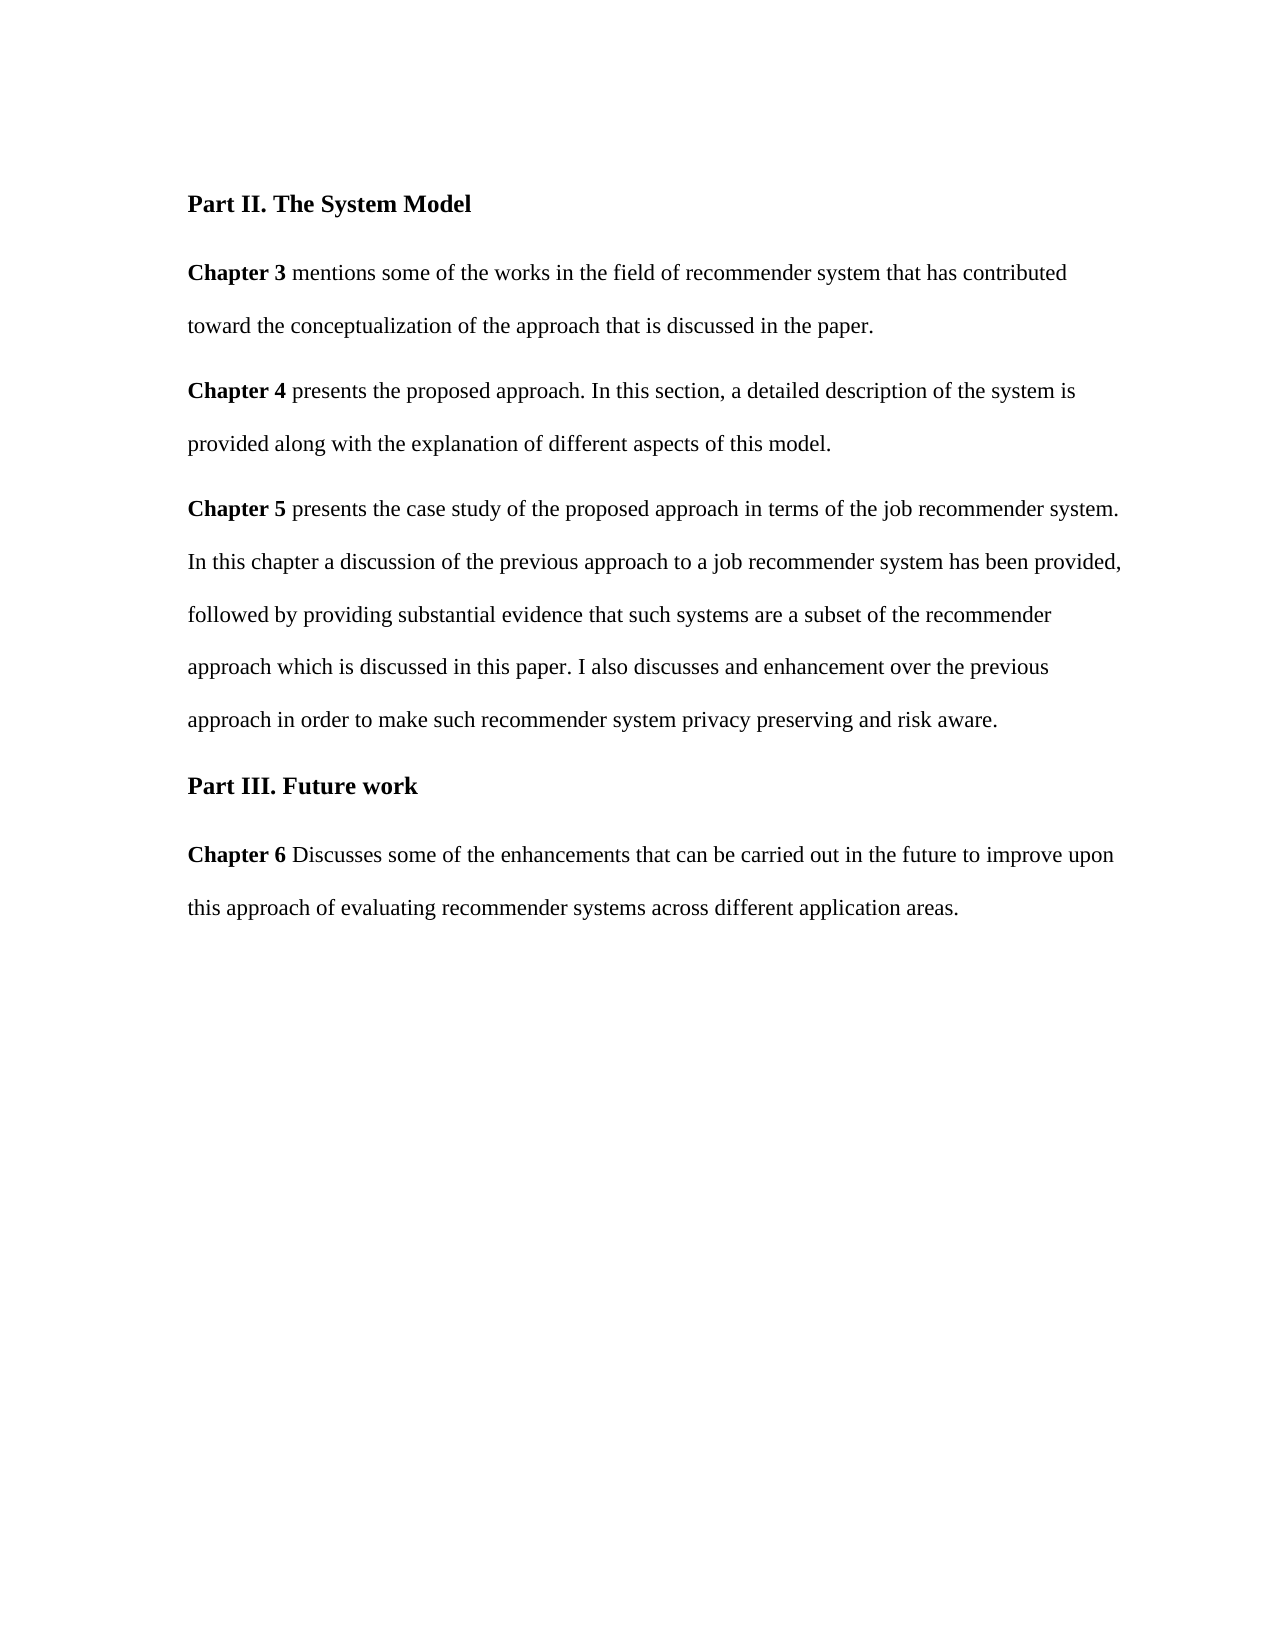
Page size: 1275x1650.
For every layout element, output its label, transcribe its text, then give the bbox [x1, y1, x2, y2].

text Chapter 6 Discusses some of the enhancements that can be carried out in the future to improve upon this approach of evaluating recommender systems across different application areas. [187, 841, 1125, 920]
text Chapter 5 presents the case study of the proposed approach in terms of the job recommender system. In this chapter a discussion of the previous approach to a job recommender system has been provided, followed by providing substantial evidence that such systems are a subset of the recommender approach which is discussed in this paper. I also discusses and enhancement over the previous approach in order to make such recommender system privacy preserving and risk aware. [187, 495, 1125, 732]
text Part II. The System Model [187, 189, 1125, 218]
text Chapter 4 presents the proposed approach. In this section, a detailed description of the system is provided along with the explanation of different aspects of this model. [187, 377, 1125, 456]
text Chapter 3 mentions some of the works in the field of recommender system that has contributed toward the conceptualization of the approach that is discussed in the paper. [187, 259, 1125, 338]
text Part III. Future work [187, 771, 1125, 800]
